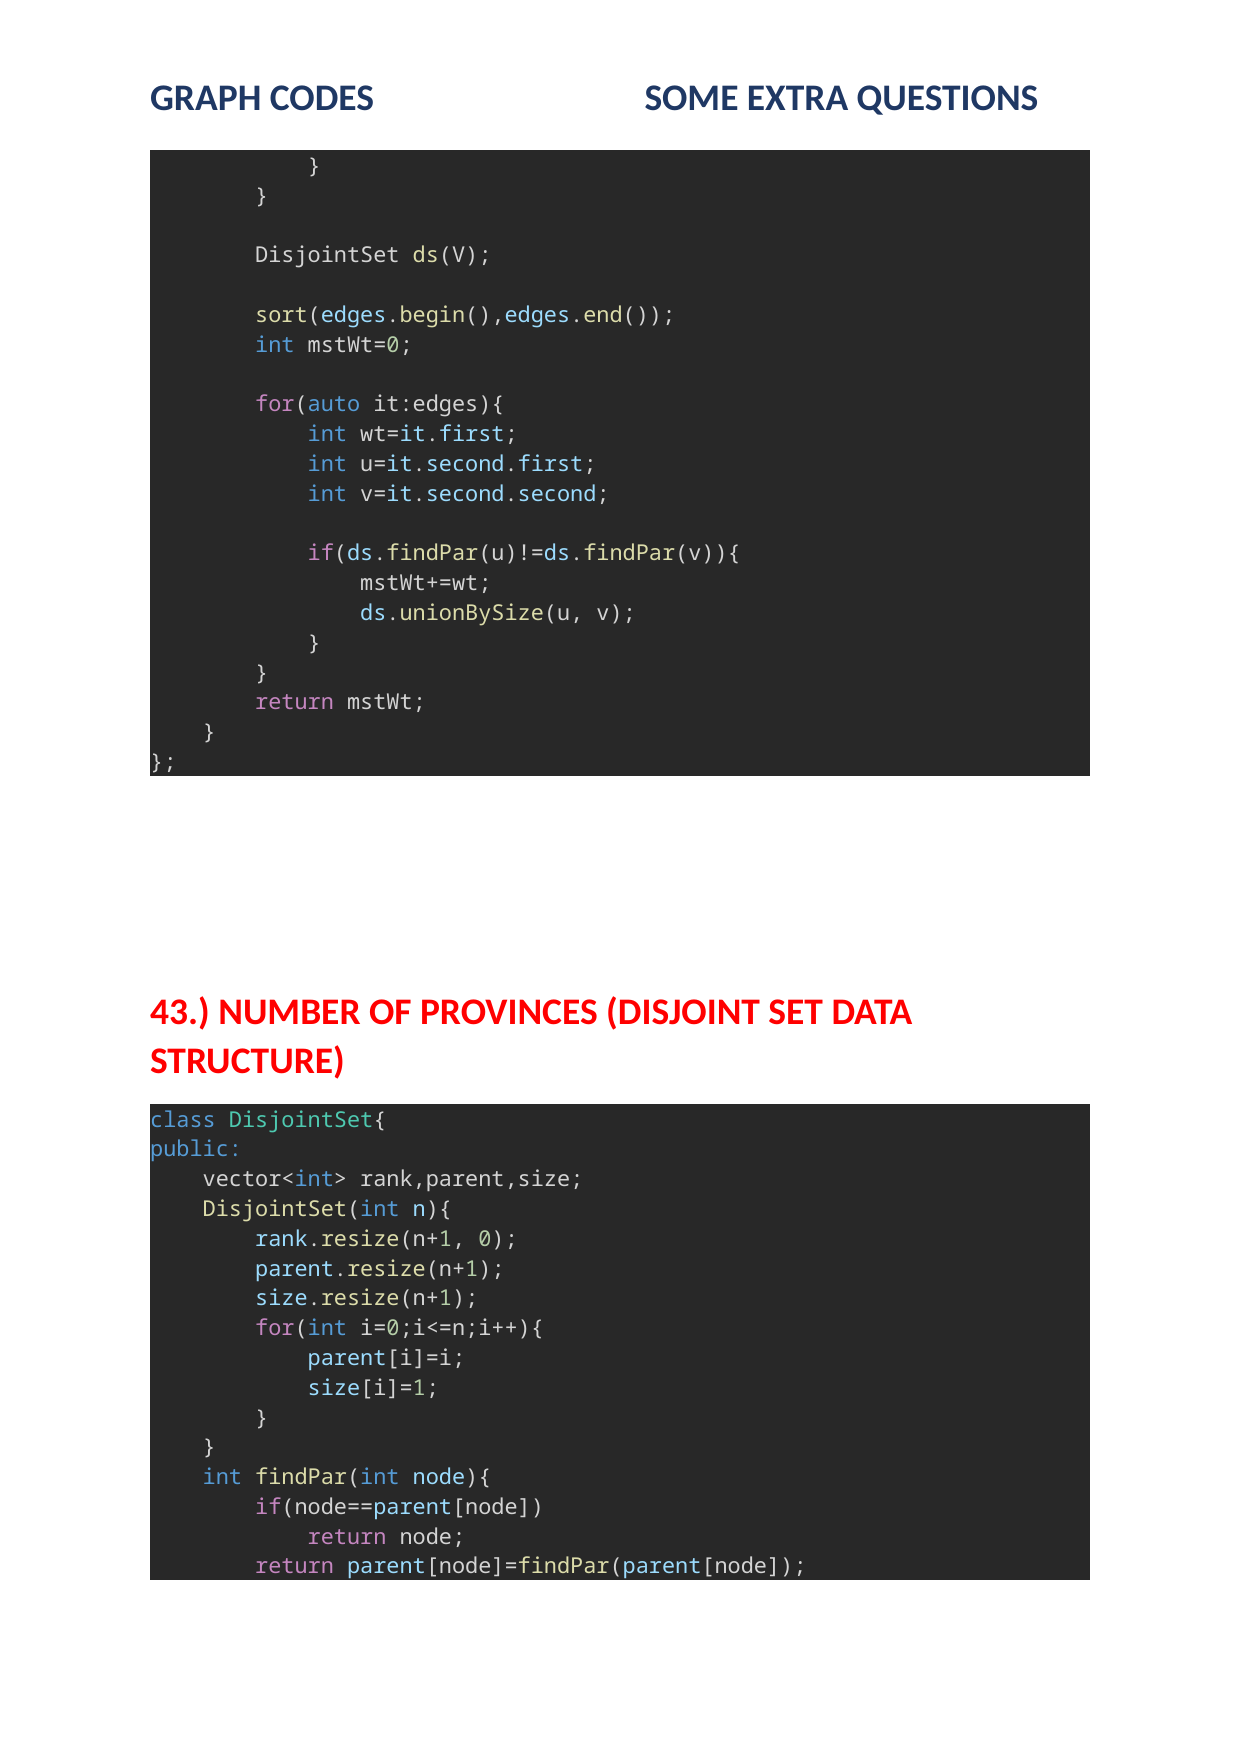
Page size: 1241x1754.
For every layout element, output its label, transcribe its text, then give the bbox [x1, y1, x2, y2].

text } [150, 627, 1090, 656]
text parent.resize(n+1); [150, 1253, 1090, 1282]
text sort(edges.begin(),edges.end()); [150, 299, 1090, 329]
text } [150, 150, 1090, 180]
text int wt=it.first; [150, 418, 1090, 448]
text mstWt+=wt; [150, 567, 1090, 597]
text DisjointSet(int n){ [150, 1193, 1090, 1223]
text ds.unionBySize(u, v); [150, 597, 1090, 627]
text int mstWt=0; [150, 329, 1090, 358]
text int findPar(int node){ [150, 1461, 1090, 1491]
text size[i]=1; [150, 1372, 1090, 1402]
text if(node==parent[node]) [150, 1491, 1090, 1521]
text DisjointSet ds(V); [150, 239, 1090, 269]
text parent[i]=i; [150, 1342, 1090, 1372]
text } [150, 1431, 1090, 1461]
text int v=it.second.second; [150, 478, 1090, 507]
text 43.) NUMBER OF PROVINCES (DISJOINT SET DATA STRUCTURE) [150, 988, 1090, 1083]
text return mstWt; [150, 686, 1090, 716]
text class DisjointSet{ [150, 1104, 1090, 1133]
text int u=it.second.first; [150, 448, 1090, 478]
text return node; [150, 1521, 1090, 1551]
text } [150, 656, 1090, 686]
text for(int i=0;i<=n;i++){ [150, 1312, 1090, 1342]
text }; [150, 746, 1090, 776]
text size.resize(n+1); [150, 1282, 1090, 1312]
text if(ds.findPar(u)!=ds.findPar(v)){ [150, 537, 1090, 567]
text public: [150, 1133, 1090, 1163]
text for(auto it:edges){ [150, 388, 1090, 418]
text } [150, 180, 1090, 209]
text vector<int> rank,parent,size; [150, 1163, 1090, 1193]
text rank.resize(n+1, 0); [150, 1223, 1090, 1253]
text return parent[node]=findPar(parent[node]); [150, 1551, 1090, 1580]
text } [150, 716, 1090, 746]
text } [150, 1402, 1090, 1431]
